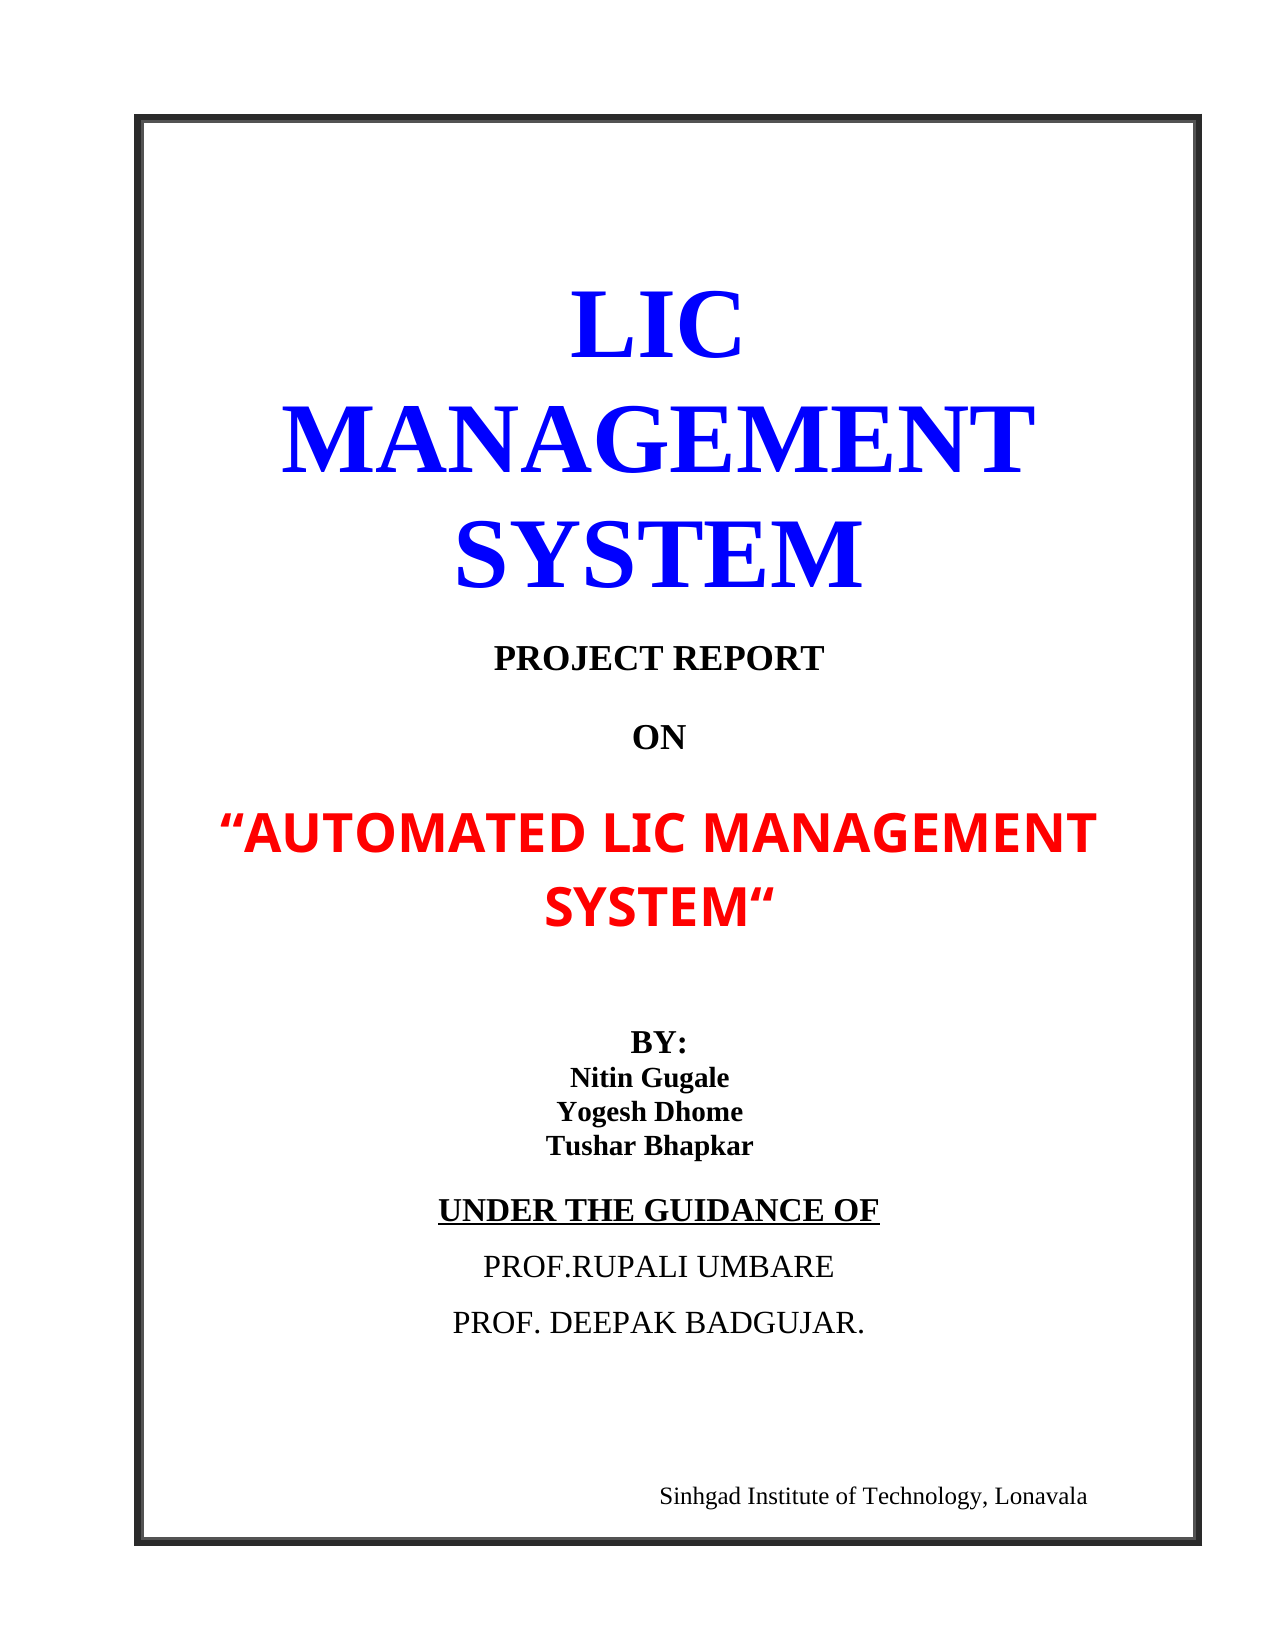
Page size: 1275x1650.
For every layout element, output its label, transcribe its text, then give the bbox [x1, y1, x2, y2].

text Nitin Gugale [187, 1061, 1149, 1094]
text PROF.RUPALI UMBARE [187, 1247, 1130, 1284]
text PROF. DEEPAK BADGUJAR. [187, 1303, 1130, 1340]
text Tushar Bhapkar [187, 1128, 1149, 1161]
text “AUTOMATED LIC MANAGEMENT SYSTEM“ [187, 794, 1131, 942]
text UNDER THE GUIDANCE OF [187, 1190, 1130, 1228]
text PROJECT REPORT [187, 636, 1131, 678]
text LIC MANAGEMENT SYSTEM [187, 264, 1131, 609]
text BY: [187, 1022, 1131, 1061]
text ON [187, 715, 1131, 757]
text Yogesh Dhome [187, 1094, 1149, 1128]
